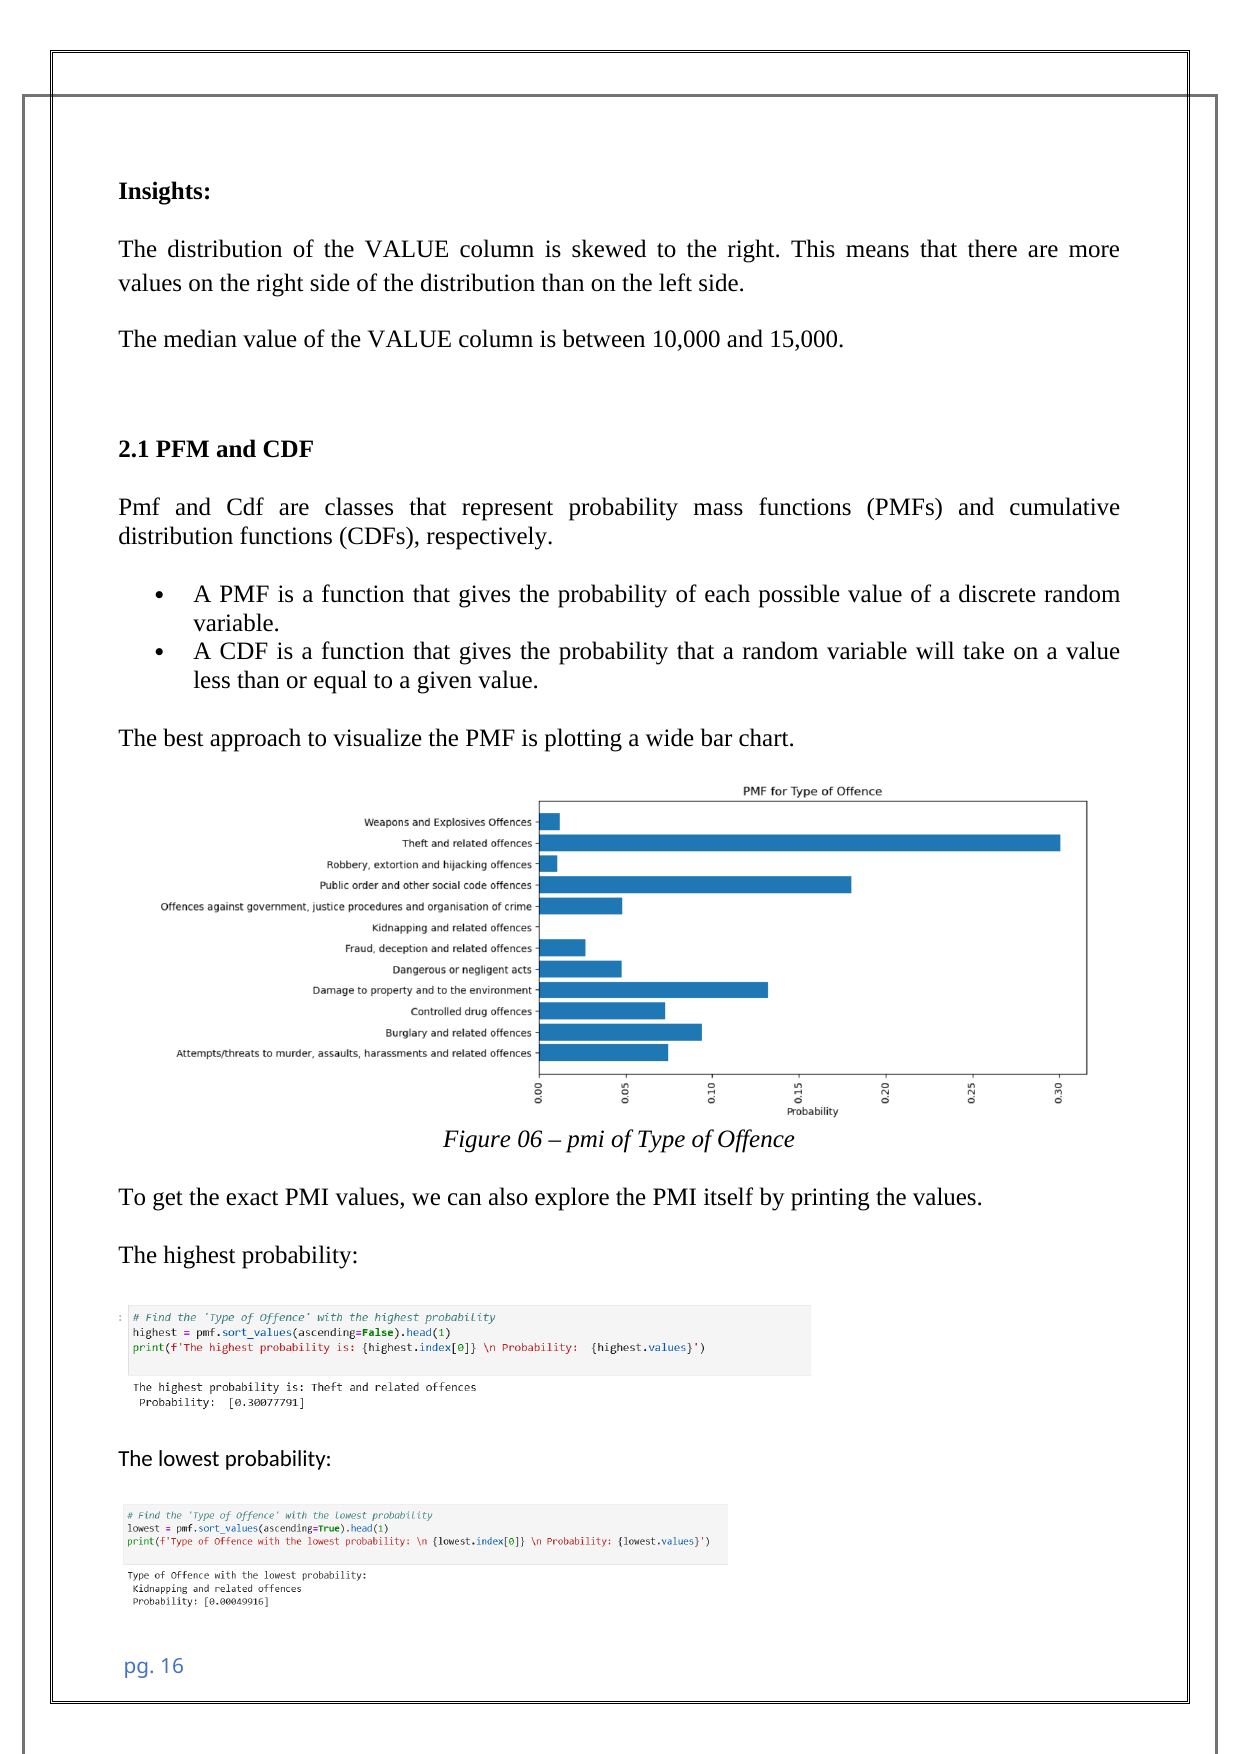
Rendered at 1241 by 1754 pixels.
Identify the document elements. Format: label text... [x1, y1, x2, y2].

text The lowest probability: [118, 1444, 1122, 1472]
list A PMF is a function that gives the probability of each possible value of a discrete random variable. [156, 579, 1122, 636]
list A CDF is a function that gives the probability that a random variable will take on a value less than or equal to a given value. [156, 636, 1122, 694]
text To get the exact PMI values, we can also explore the PMI itself by printing the values. [118, 1182, 1122, 1211]
text Pmf and Cdf are classes that represent probability mass functions (PMFs) and cumulative distribution functions (CDFs), respectively. [118, 492, 1122, 550]
text Insights: [118, 176, 1122, 205]
picture [118, 1501, 729, 1610]
subtitle 2.1 PFM and CDF [118, 434, 1122, 463]
text The best approach to visualize the PMF is plotting a wide bar chart. [118, 723, 1122, 752]
text The highest probability: [118, 1240, 1122, 1269]
text The median value of the VALUE column is between 10,000 and 15,000. [118, 324, 1122, 352]
picture [118, 1298, 812, 1415]
picture [140, 781, 1100, 1125]
